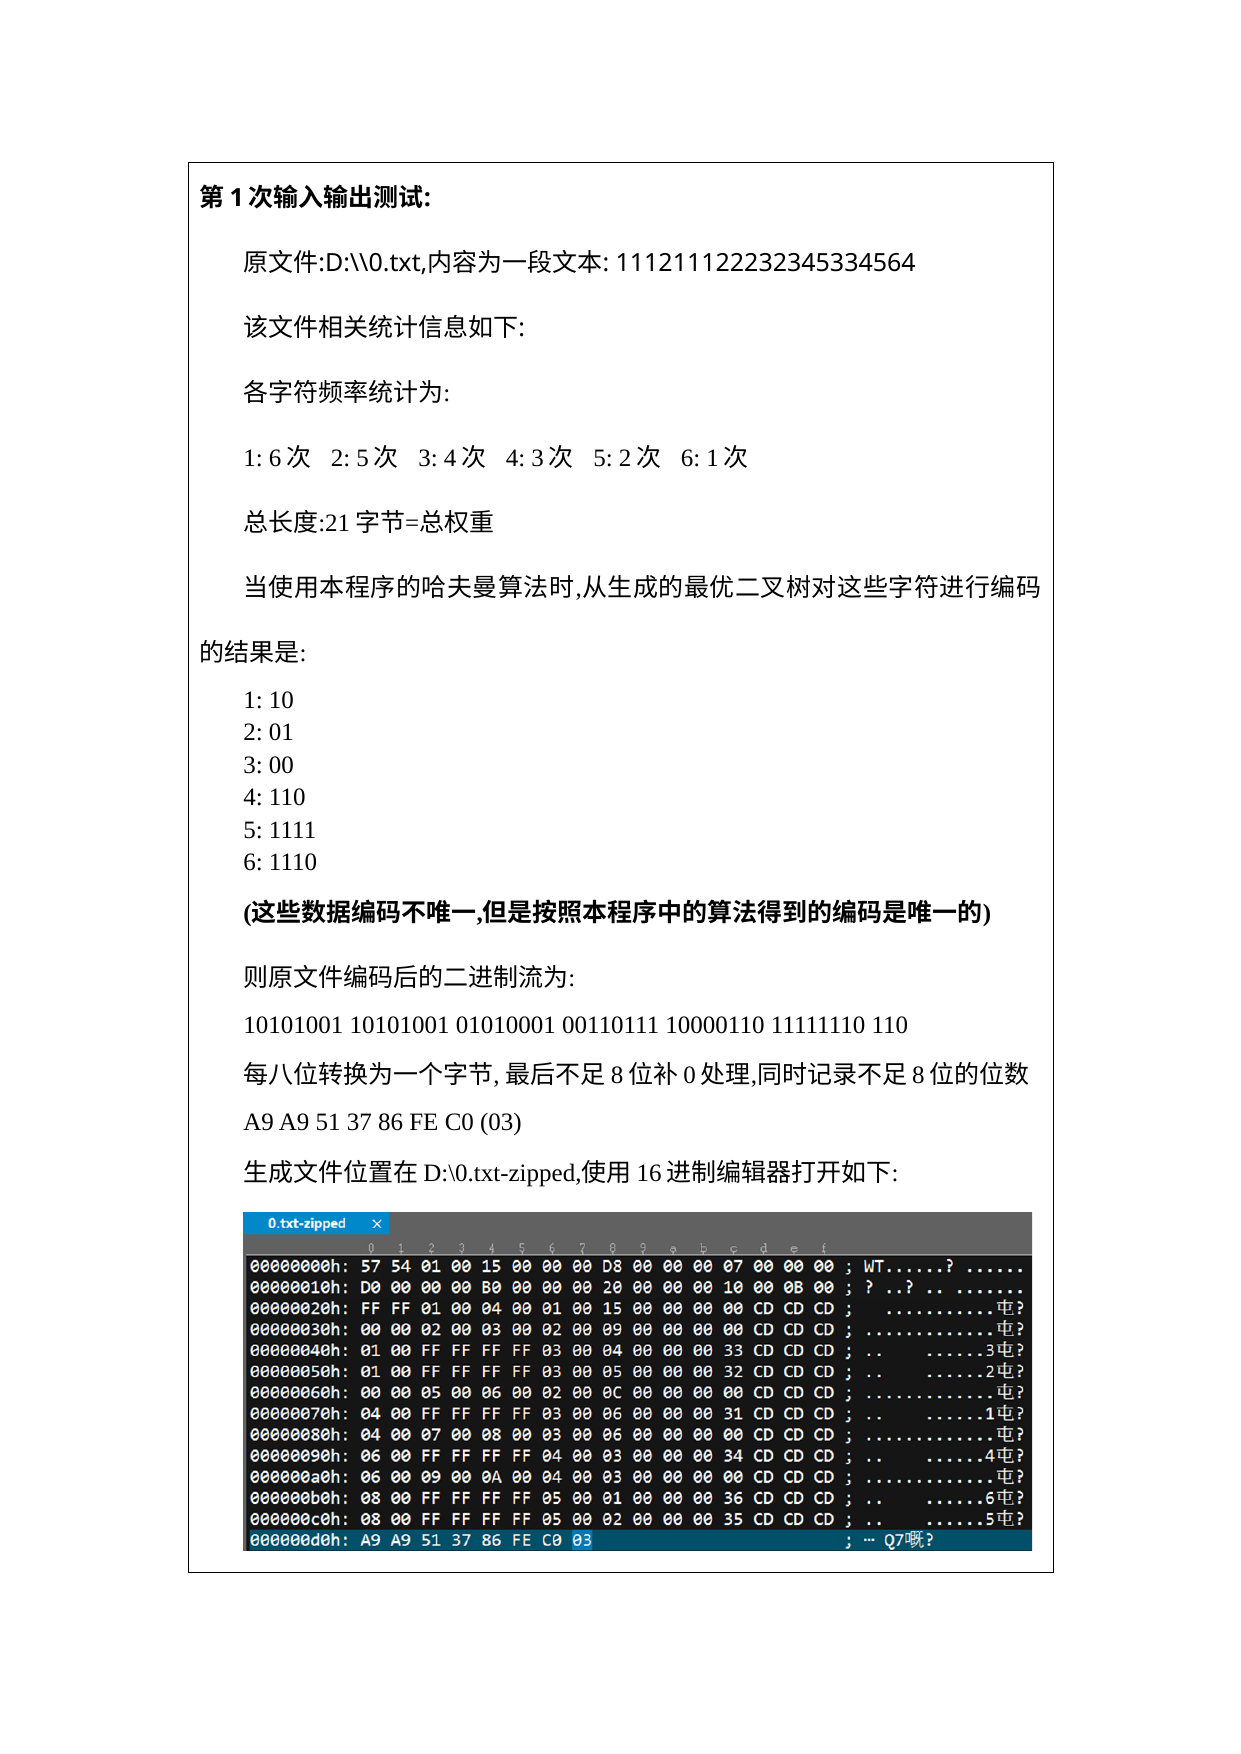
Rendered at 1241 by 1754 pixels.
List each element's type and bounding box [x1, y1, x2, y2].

picture [483, 1535, 490, 1545]
picture [243, 1212, 1033, 1551]
table_header [189, 163, 1053, 1572]
picture [405, 1535, 410, 1545]
picture [274, 1534, 329, 1545]
picture [553, 1536, 562, 1545]
picture [292, 1218, 345, 1230]
picture [574, 1535, 582, 1546]
picture [281, 1220, 288, 1227]
picture [928, 1536, 933, 1545]
picture [269, 1220, 276, 1228]
picture [392, 1535, 400, 1545]
picture [514, 1535, 520, 1545]
picture [433, 1535, 437, 1545]
picture [455, 1536, 460, 1545]
picture [890, 1536, 894, 1551]
picture [524, 1535, 530, 1545]
picture [489, 1538, 500, 1545]
picture [332, 1534, 339, 1545]
picture [362, 1535, 370, 1545]
